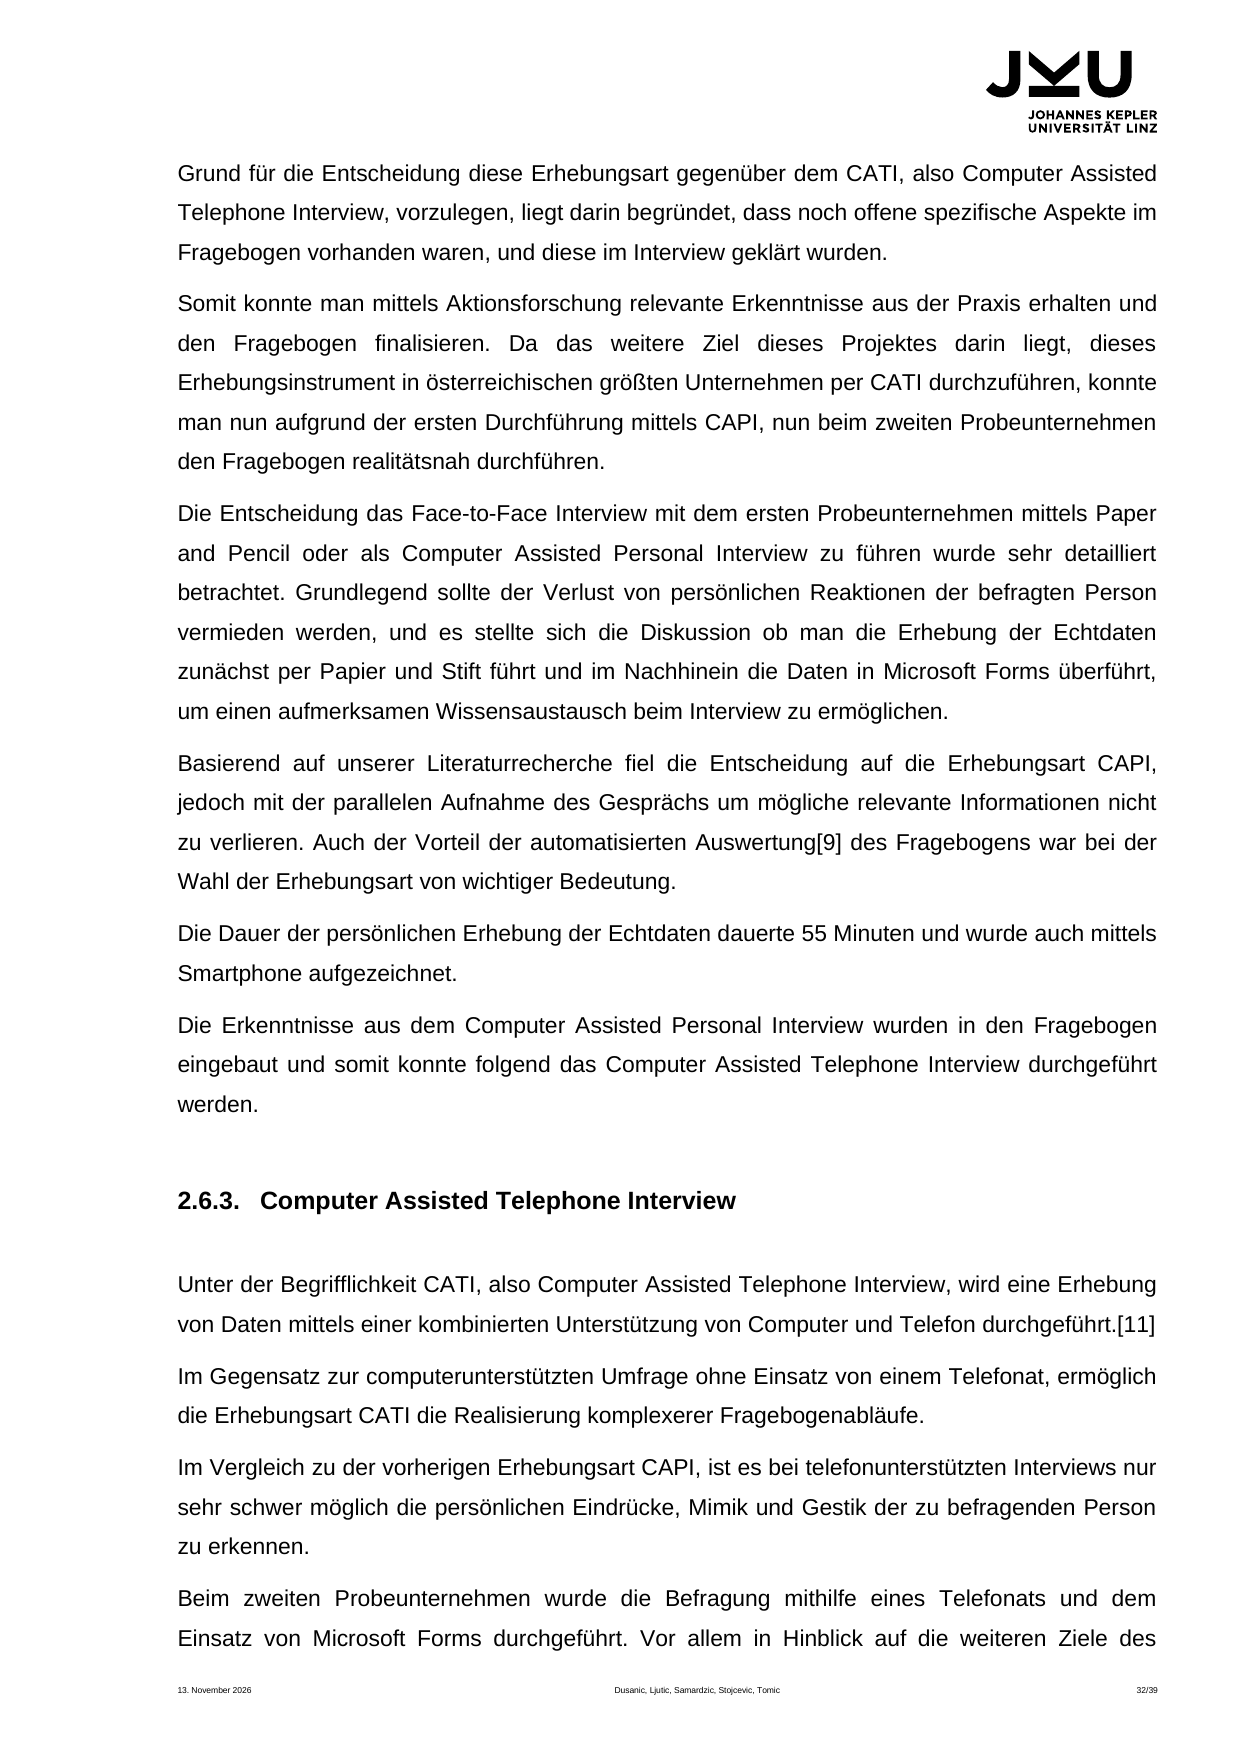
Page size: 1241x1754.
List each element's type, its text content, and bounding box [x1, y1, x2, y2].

text Die Entscheidung das Face-to-Face Interview mit dem ersten Probeunternehmen mittels Paper and Pencil oder als Computer Assisted Personal Interview zu führen wurde sehr detailliert betrachtet. Grundlegend sollte der Verlust von persönlichen Reaktionen der befragten Person vermieden werden, und es stellte sich die Diskussion ob man die Erhebung der Echtdaten zunächst per Papier und Stift führt und im Nachhinein die Daten in Microsoft Forms überführt, um einen aufmerksamen Wissensaustausch beim Interview zu ermöglichen. [177, 500, 1157, 724]
text Im Vergleich zu der vorherigen Erhebungsart CAPI, ist es bei telefonunterstützten Interviews nur sehr schwer möglich die persönlichen Eindrücke, Mimik und Gestik der zu befragenden Person zu erkennen. [177, 1454, 1157, 1559]
text Die Erkenntnisse aus dem Computer Assisted Personal Interview wurden in den Fragebogen eingebaut und somit konnte folgend das Computer Assisted Telephone Interview durchgeführt werden. [177, 1012, 1157, 1117]
text Grund für die Entscheidung diese Erhebungsart gegenüber dem CATI, also Computer Assisted Telephone Interview, vorzulegen, liegt darin begründet, dass noch offene spezifische Aspekte im Fragebogen vorhanden waren, und diese im Interview geklärt wurden. [177, 159, 1157, 265]
text Unter der Begrifflichkeit CATI, also Computer Assisted Telephone Interview, wird eine Erhebung von Daten mittels einer kombinierten Unterstützung von Computer und Telefon durchgeführt.[11] [177, 1271, 1157, 1337]
text Im Gegensatz zur computerunterstützten Umfrage ohne Einsatz von einem Telefonat, ermöglich die Erhebungsart CATI die Realisierung komplexerer Fragebogenabläufe. [177, 1363, 1157, 1428]
text Die Dauer der persönlichen Erhebung der Echtdaten dauerte 55 Minuten und wurde auch mittels Smartphone aufgezeichnet. [177, 920, 1157, 986]
text Basierend auf unserer Literaturrecherche fiel die Entscheidung auf die Erhebungsart CAPI, jedoch mit der parallelen Aufnahme des Gesprächs um mögliche relevante Informationen nicht zu verlieren. Auch der Vorteil der automatisierten Auswertung[9] des Fragebogens war bei der Wahl der Erhebungsart von wichtiger Bedeutung. [177, 750, 1157, 894]
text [177, 1585, 1157, 1651]
text Somit konnte man mittels Aktionsforschung relevante Erkenntnisse aus der Praxis erhalten und den Fragebogen finalisieren. Da das weitere Ziel dieses Projektes darin liegt, dieses Erhebungsinstrument in österreichischen größten Unternehmen per CATI durchzuführen, konnte man nun aufgrund der ersten Durchführung mittels CAPI, nun beim zweiten Probeunternehmen den Fragebogen realitätsnah durchführen. [177, 290, 1157, 475]
subtitle Computer Assisted Telephone Interview [177, 1186, 1157, 1215]
